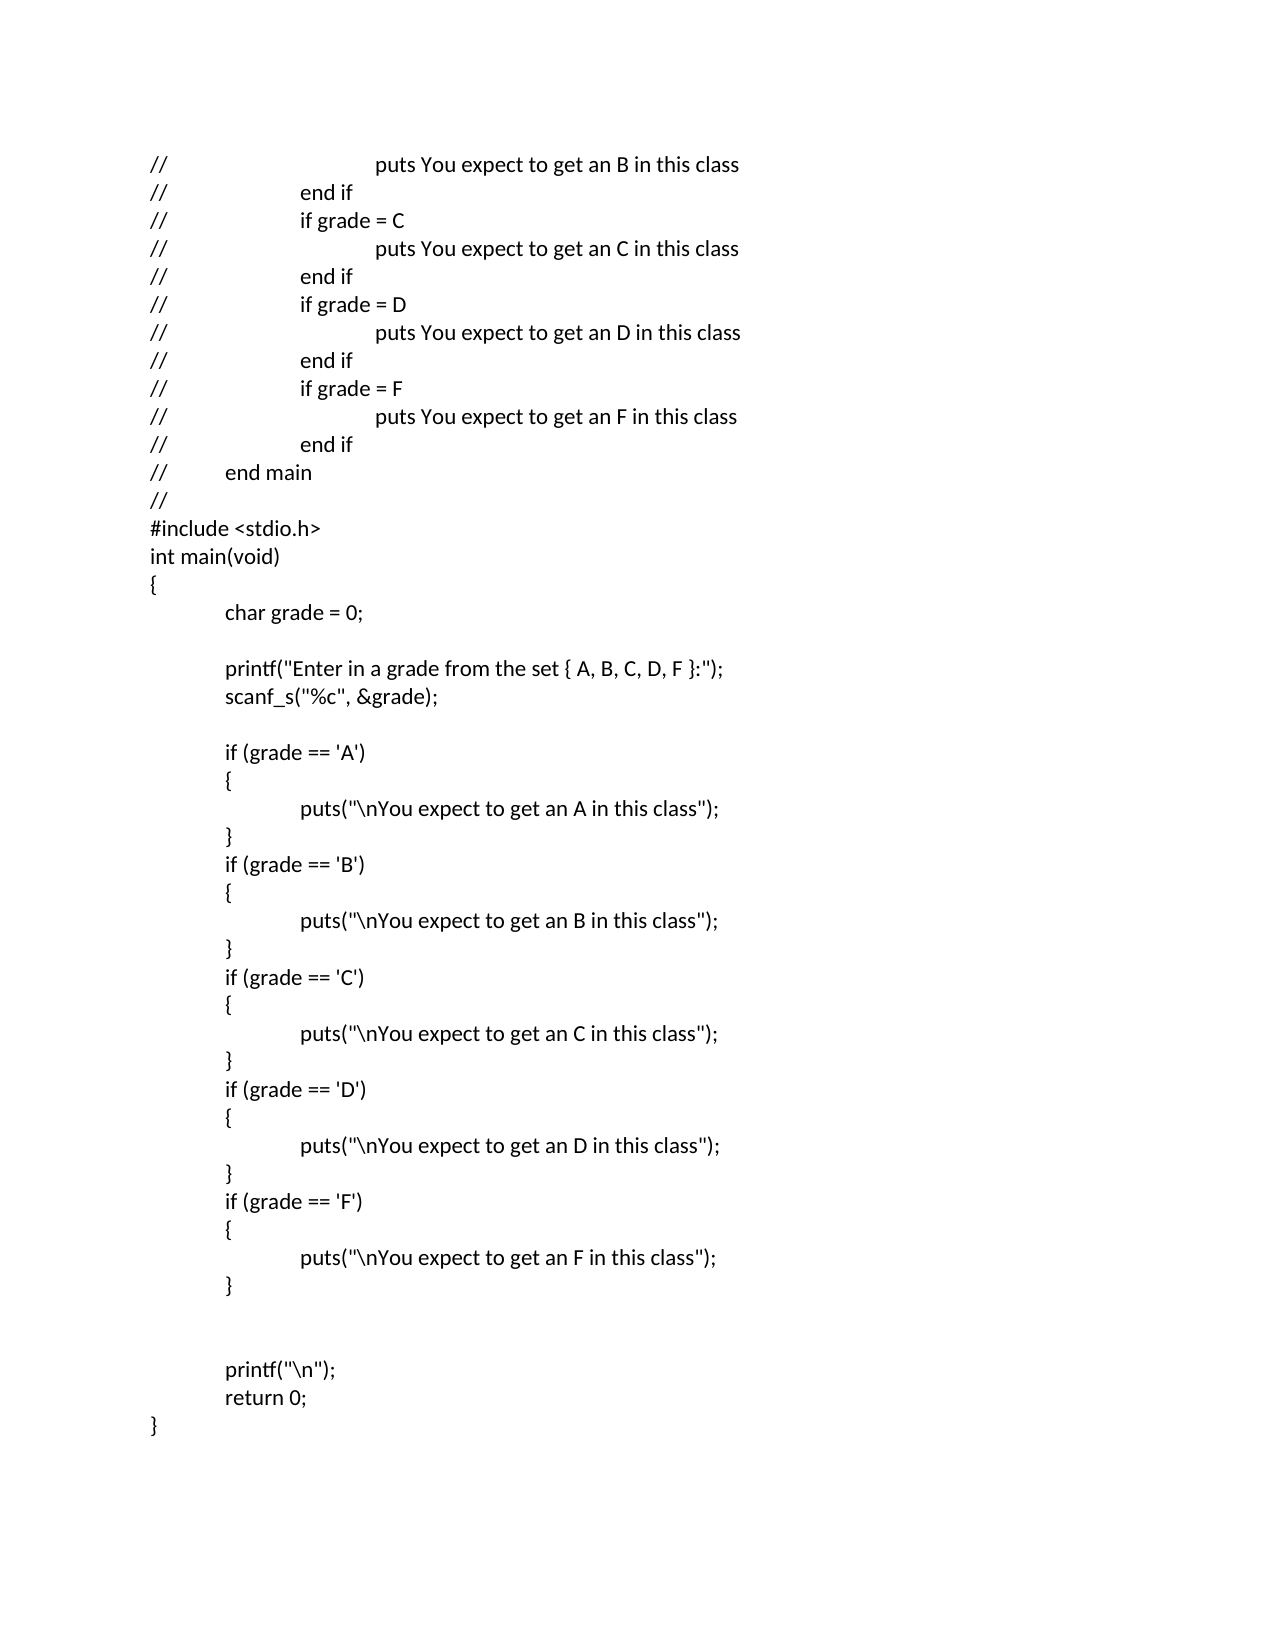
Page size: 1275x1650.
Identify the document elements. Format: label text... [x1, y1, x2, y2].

text puts("\nYou expect to get an A in this class"); [150, 794, 1125, 822]
text printf("Enter in a grade from the set { A, B, C, D, F }:"); [150, 654, 1125, 682]
text // end main [150, 458, 1125, 486]
text } [150, 1159, 1125, 1187]
text } [150, 822, 1125, 851]
text printf("\n"); [150, 1355, 1125, 1383]
text } [150, 1411, 1125, 1439]
text // if grade = C [150, 206, 1125, 234]
text { [150, 878, 1125, 907]
text // if grade = D [150, 290, 1125, 318]
text if (grade == 'A') [150, 738, 1125, 766]
text if (grade == 'D') [150, 1075, 1125, 1103]
text puts("\nYou expect to get an D in this class"); [150, 1131, 1125, 1159]
text // puts You expect to get an B in this class [150, 150, 1125, 178]
text // end if [150, 430, 1125, 458]
text if (grade == 'C') [150, 963, 1125, 991]
text puts("\nYou expect to get an B in this class"); [150, 907, 1125, 934]
text { [150, 991, 1125, 1019]
text { [150, 570, 1125, 598]
text // [150, 486, 1125, 514]
text if (grade == 'F') [150, 1187, 1125, 1215]
text // end if [150, 262, 1125, 290]
text char grade = 0; [150, 598, 1125, 626]
text #include <stdio.h> [150, 514, 1125, 542]
text // end if [150, 346, 1125, 374]
text // end if [150, 178, 1125, 206]
text // if grade = F [150, 374, 1125, 402]
text // puts You expect to get an D in this class [150, 318, 1125, 346]
text puts("\nYou expect to get an F in this class"); [150, 1243, 1125, 1271]
text { [150, 1215, 1125, 1243]
text scanf_s("%c", &grade); [150, 682, 1125, 710]
text puts("\nYou expect to get an C in this class"); [150, 1019, 1125, 1047]
text } [150, 1047, 1125, 1075]
text { [150, 1103, 1125, 1131]
text { [150, 766, 1125, 794]
text return 0; [150, 1383, 1125, 1411]
text } [150, 934, 1125, 963]
text // puts You expect to get an C in this class [150, 234, 1125, 262]
text } [150, 1271, 1125, 1299]
text if (grade == 'B') [150, 851, 1125, 878]
text int main(void) [150, 542, 1125, 570]
text // puts You expect to get an F in this class [150, 402, 1125, 430]
